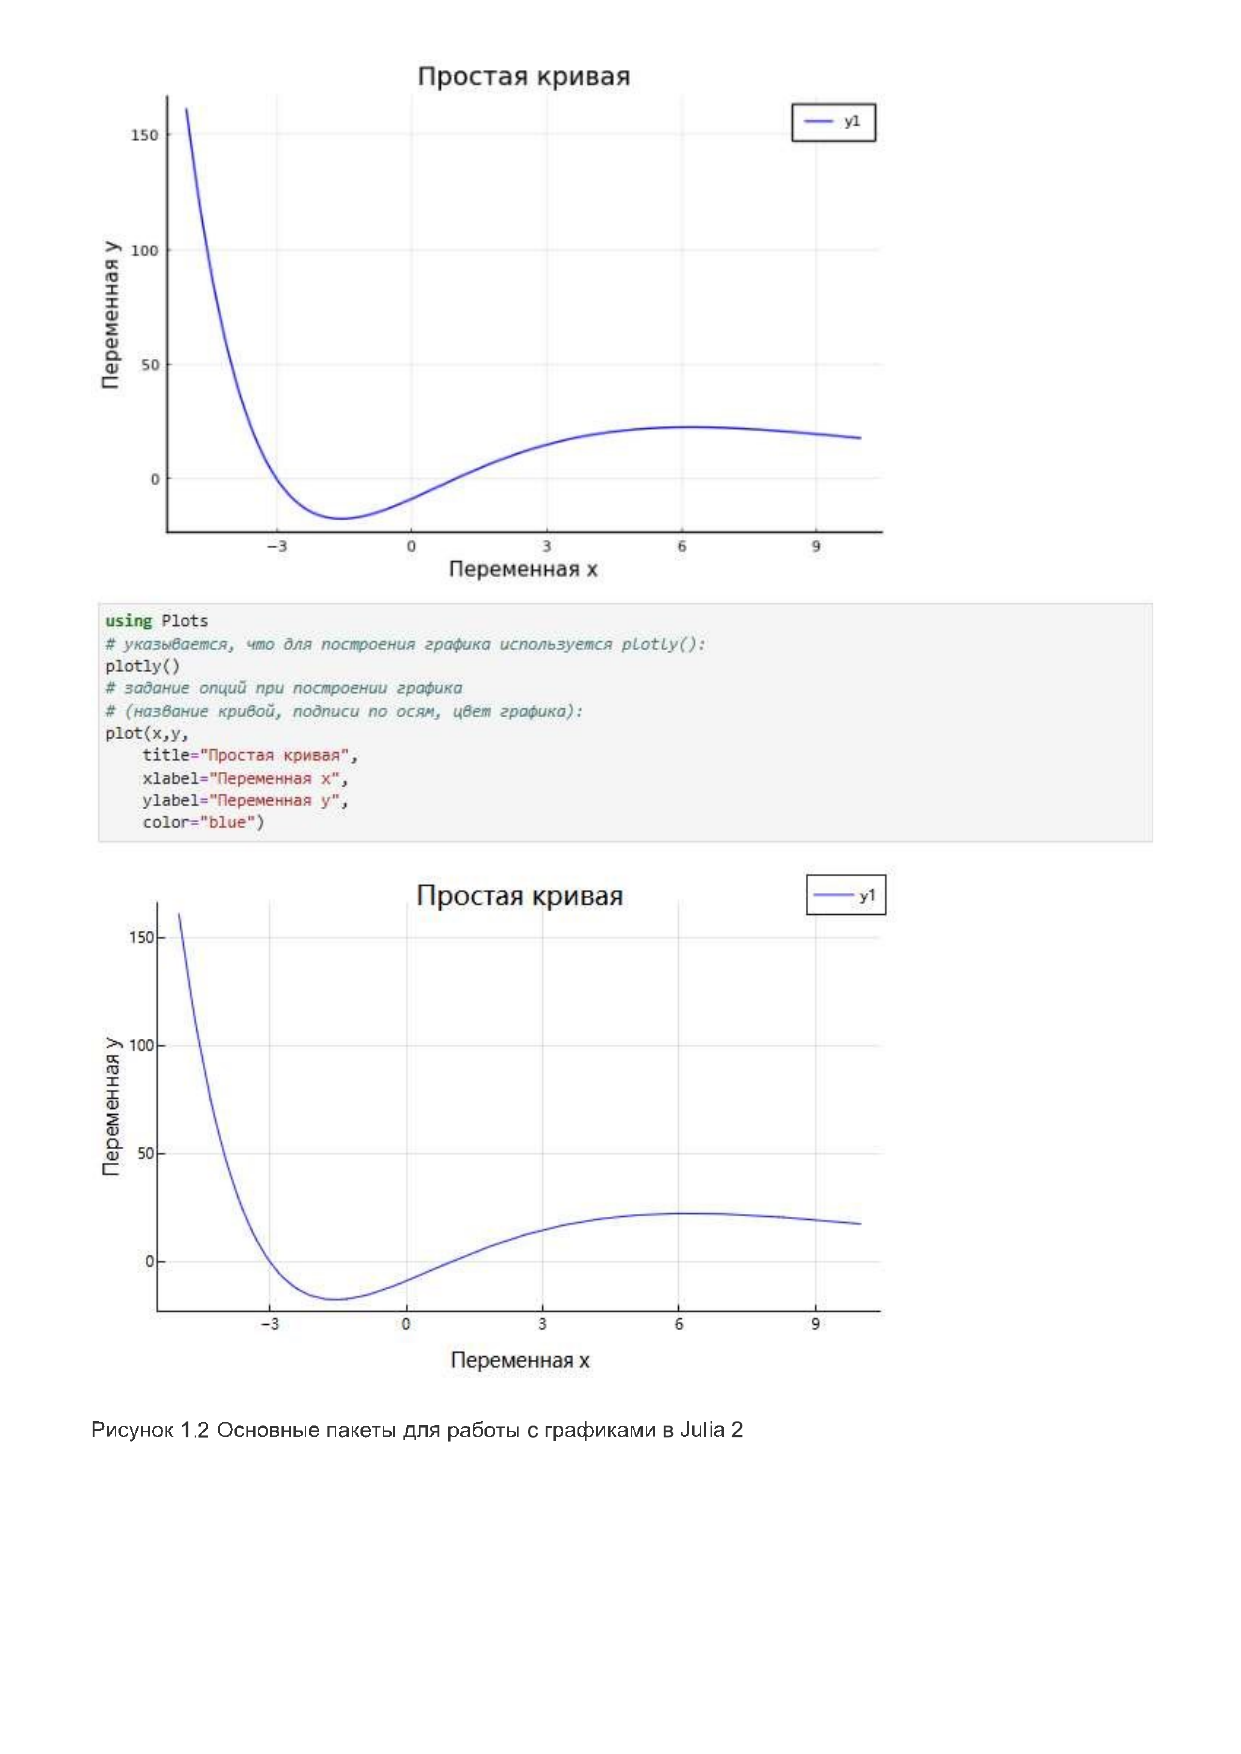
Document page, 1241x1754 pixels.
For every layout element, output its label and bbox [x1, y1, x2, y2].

picture [92, 1421, 174, 1442]
picture [710, 1421, 725, 1438]
picture [327, 1425, 395, 1438]
picture [91, 59, 1154, 1378]
picture [403, 1425, 440, 1441]
picture [194, 1421, 209, 1438]
picture [448, 1421, 519, 1442]
picture [681, 1421, 706, 1438]
picture [545, 1421, 656, 1442]
picture [217, 1421, 319, 1438]
